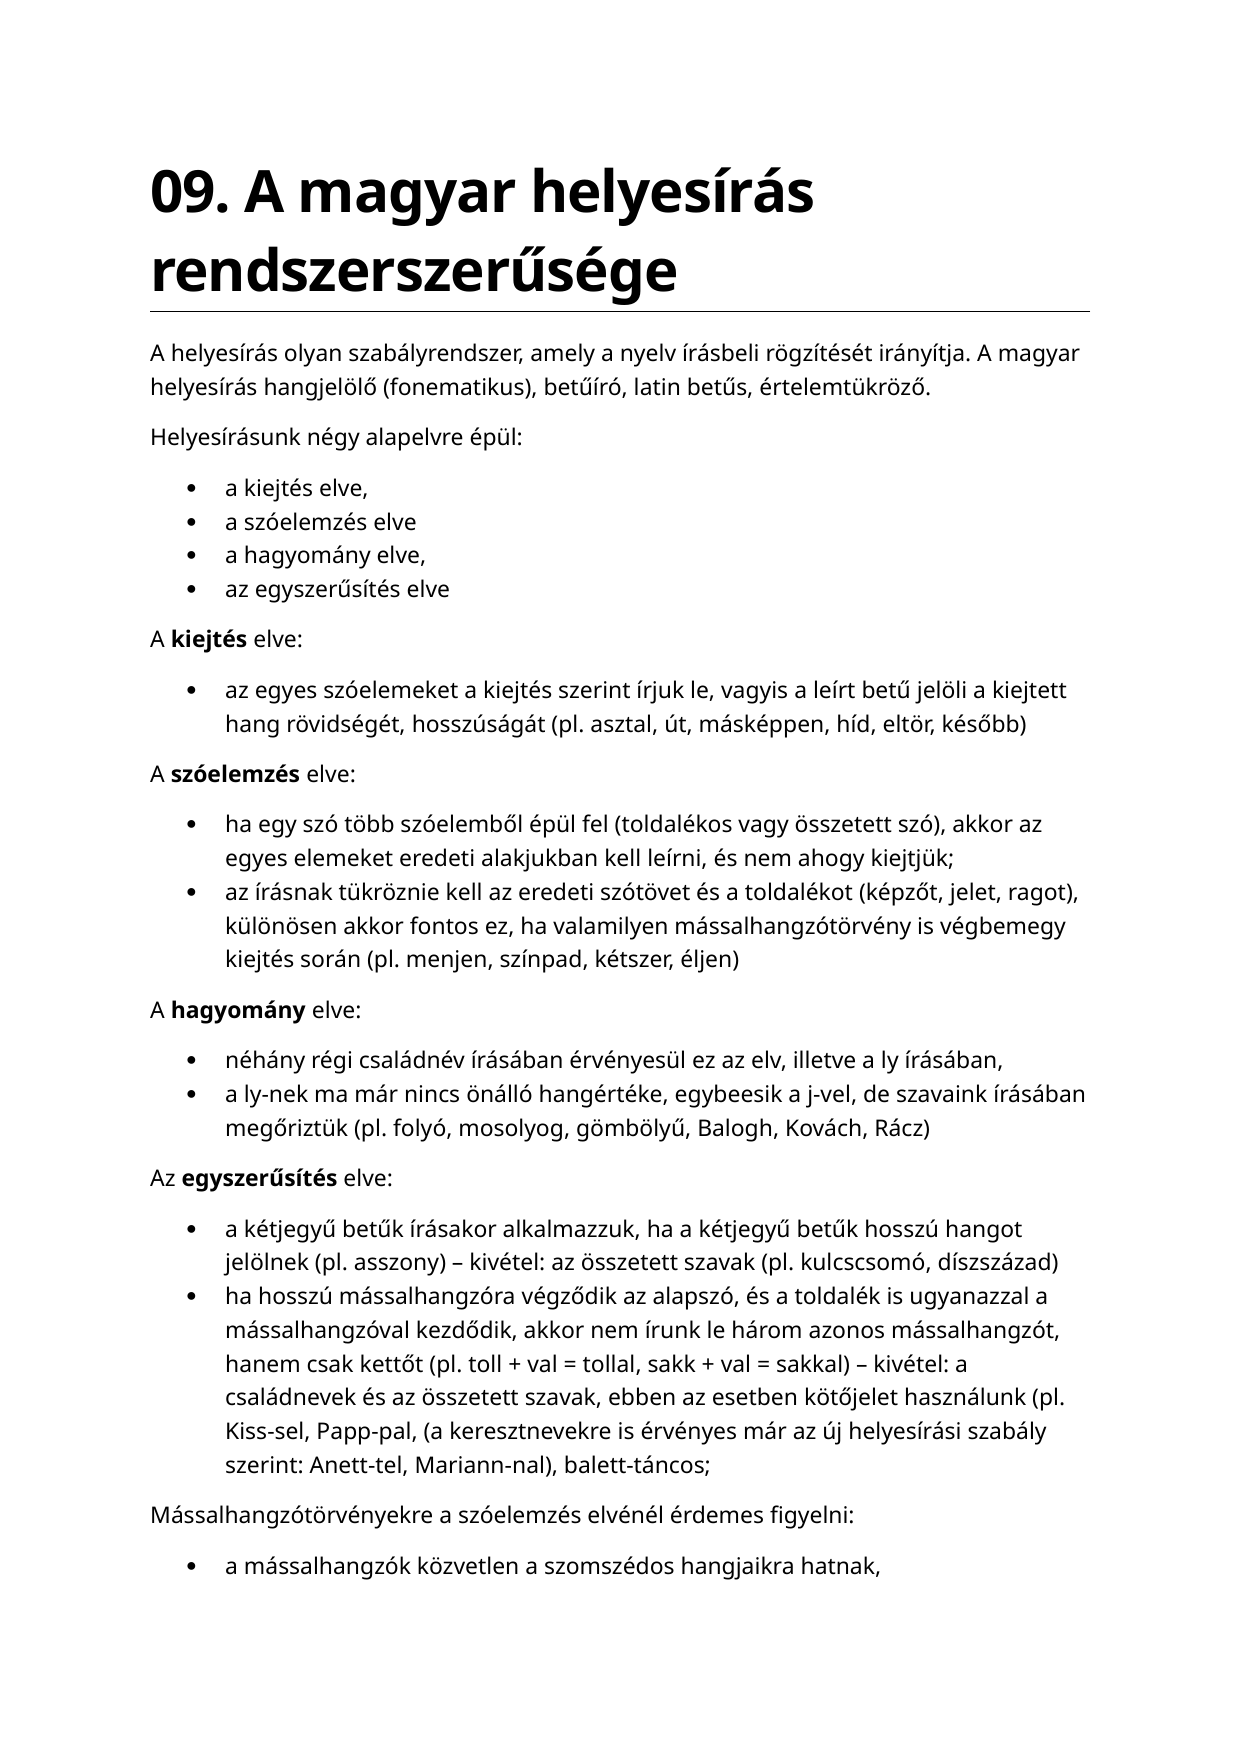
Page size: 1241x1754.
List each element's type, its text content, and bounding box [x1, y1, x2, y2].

list a kiejtés elve, [187, 472, 1090, 503]
list a ly-nek ma már nincs önálló hangértéke, egybeesik a j-vel, de szavaink írásában megőriztük (pl. folyó, mosolyog, gömbölyű, Balogh, Kovách, Rácz) [187, 1078, 1090, 1143]
text A kiejtés elve: [150, 623, 1090, 654]
list ha egy szó több szóelemből épül fel (toldalékos vagy összetett szó), akkor az egyes elemeket eredeti alakjukban kell leírni, és nem ahogy kiejtjük; [187, 808, 1090, 873]
list a szóelemzés elve [187, 505, 1090, 537]
text A hagyomány elve: [150, 994, 1090, 1025]
list az egyszerűsítés elve [187, 573, 1090, 604]
text Mássalhangzótörvényekre a szóelemzés elvénél érdemes figyelni: [150, 1499, 1090, 1530]
list a kétjegyű betűk írásakor alkalmazzuk, ha a kétjegyű betűk hosszú hangot jelölnek (pl. asszony) – kivétel: az összetett szavak (pl. kulcscsomó, díszszázad) [187, 1212, 1090, 1277]
title 09. A magyar helyesírás rendszerszerűsége [150, 150, 1090, 311]
text A helyesírás olyan szabályrendszer, amely a nyelv írásbeli rögzítését irányítja. A magyar helyesírás hangjelölő (fonematikus), betűíró, latin betűs, értelemtükröző. [150, 337, 1090, 402]
list néhány régi családnév írásában érvényesül ez az elv, illetve a ly írásában, [187, 1044, 1090, 1075]
list az írásnak tükröznie kell az eredeti szótövet és a toldalékot (képzőt, jelet, ragot), különösen akkor fontos ez, ha valamilyen mássalhangzótörvény is végbemegy kiejtés során (pl. menjen, színpad, kétszer, éljen) [187, 876, 1090, 974]
text Az egyszerűsítés elve: [150, 1162, 1090, 1193]
list az egyes szóelemeket a kiejtés szerint írjuk le, vagyis a leírt betű jelöli a kiejtett hang rövidségét, hosszúságát (pl. asztal, út, másképpen, híd, eltör, később) [187, 674, 1090, 739]
text Helyesírásunk négy alapelvre épül: [150, 421, 1090, 452]
list a hagyomány elve, [187, 539, 1090, 570]
list ha hosszú mássalhangzóra végződik az alapszó, és a toldalék is ugyanazzal a mássalhangzóval kezdődik, akkor nem írunk le három azonos mássalhangzót, hanem csak kettőt (pl. toll + val = tollal, sakk + val = sakkal) – kivétel: a családnevek és az összetett szavak, ebben az esetben kötőjelet használunk (pl. Kiss-sel, Papp-pal, (a keresztnevekre is érvényes már az új helyesírási szabály szerint: Anett-tel, Mariann-nal), balett-táncos; [187, 1280, 1090, 1480]
list a mássalhangzók közvetlen a szomszédos hangjaikra hatnak, [187, 1549, 1090, 1581]
text A szóelemzés elve: [150, 758, 1090, 789]
